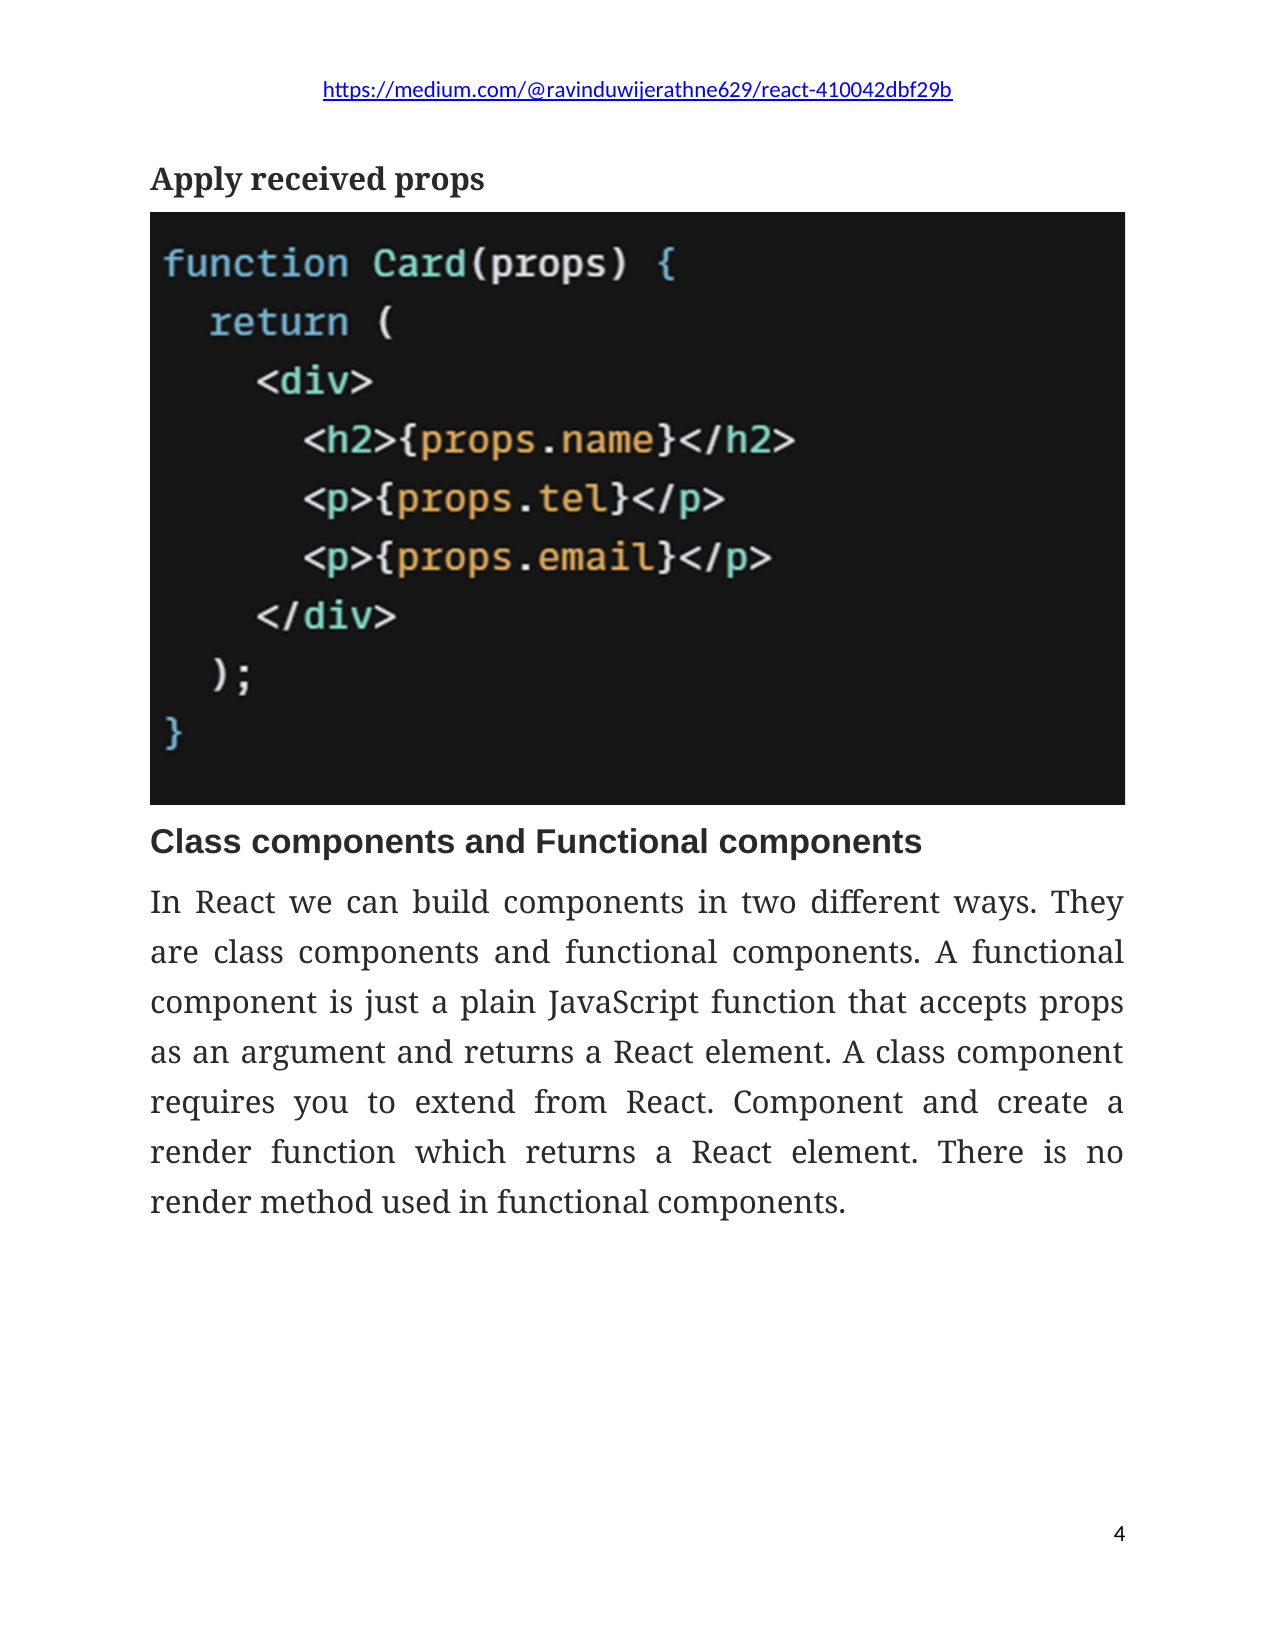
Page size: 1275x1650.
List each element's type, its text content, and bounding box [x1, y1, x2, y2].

text In React we can build components in two different ways. They are class components and functional components. A functional component is just a plain JavaScript function that accepts props as an argument and returns a React element. A class component requires you to extend from React. Component and create a render function which returns a React element. There is no render method used in functional components. [150, 873, 1125, 1223]
text Class components and Functional components [150, 817, 1125, 860]
text Apply received props [150, 150, 1125, 200]
picture [150, 212, 1125, 805]
